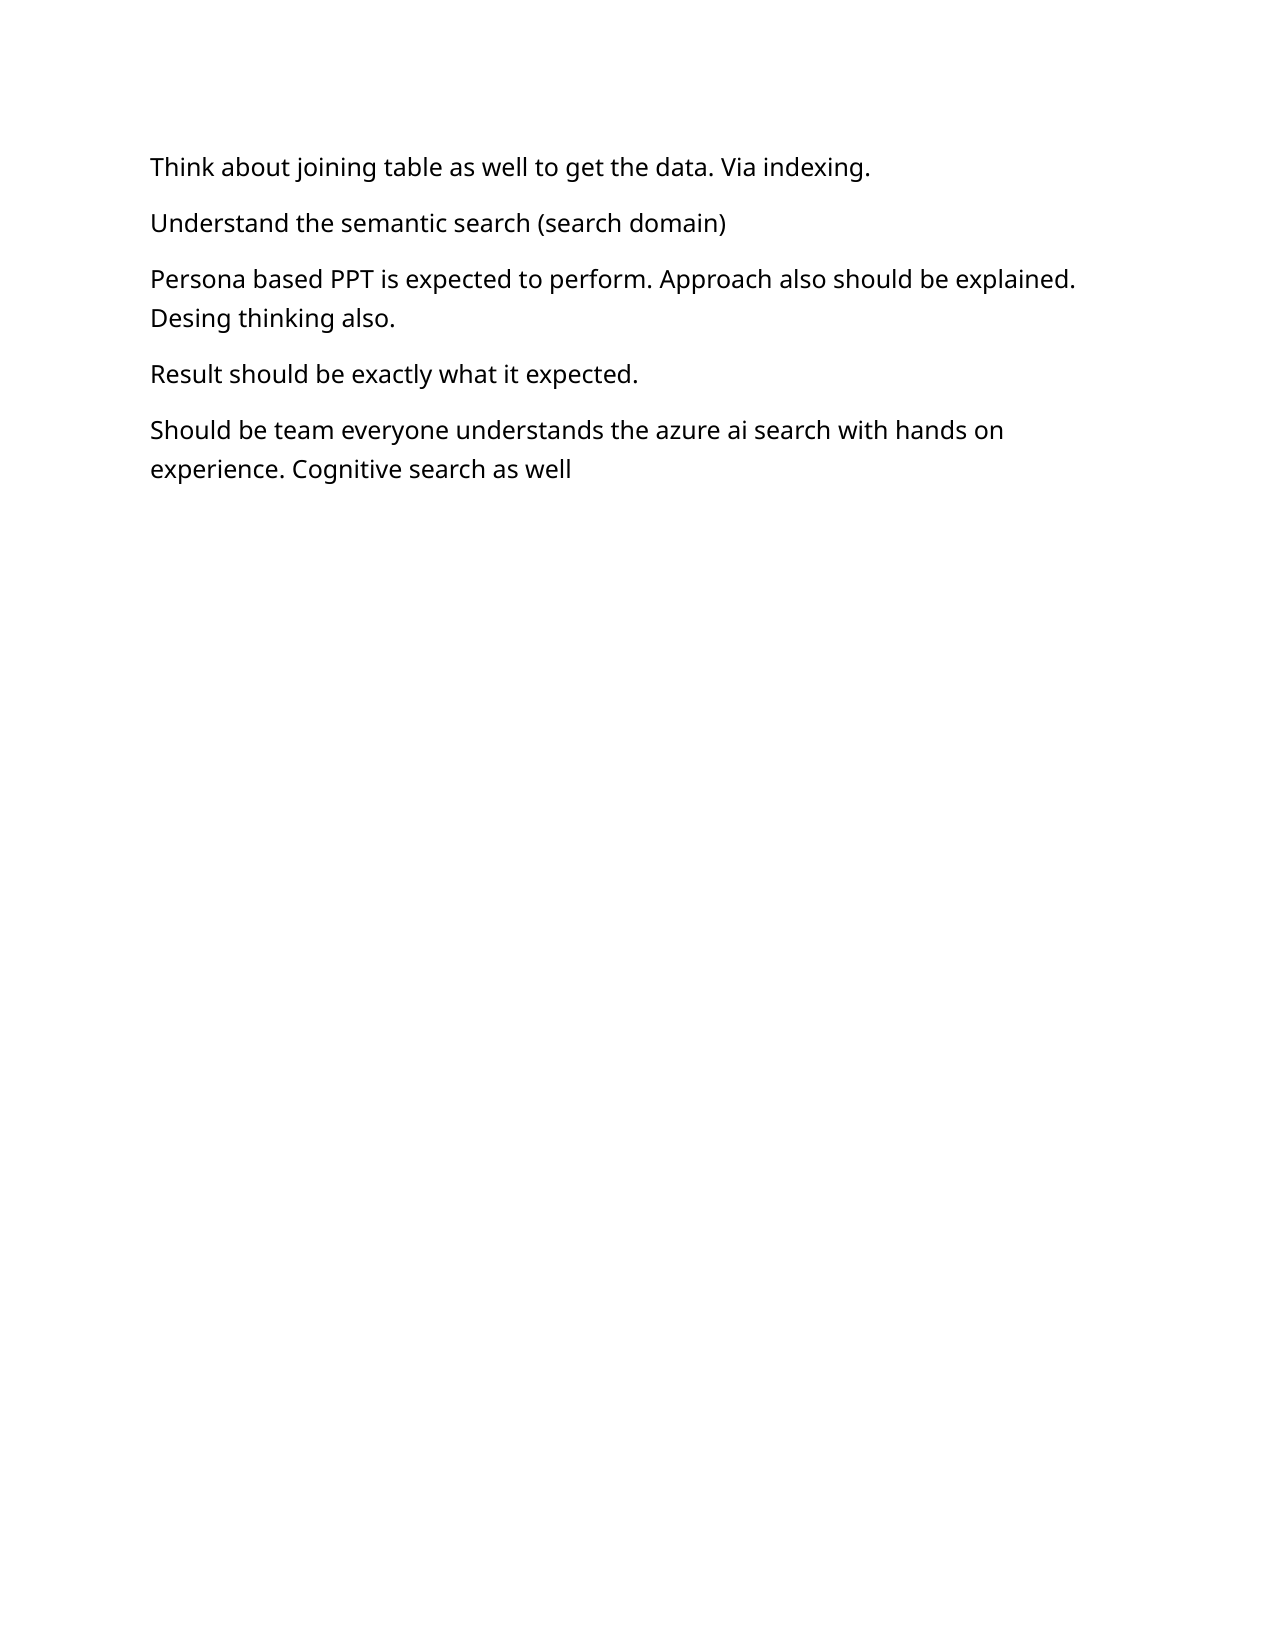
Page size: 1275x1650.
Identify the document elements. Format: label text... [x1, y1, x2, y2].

text Result should be exactly what it expected. [150, 357, 1125, 391]
text Understand the semantic search (search domain) [150, 206, 1125, 240]
text Think about joining table as well to get the data. Via indexing. [150, 150, 1125, 184]
text Should be team everyone understands the azure ai search with hands on experience. Cognitive search as well [150, 412, 1125, 486]
text Persona based PPT is expected to perform. Approach also should be explained. Desing thinking also. [150, 262, 1125, 335]
